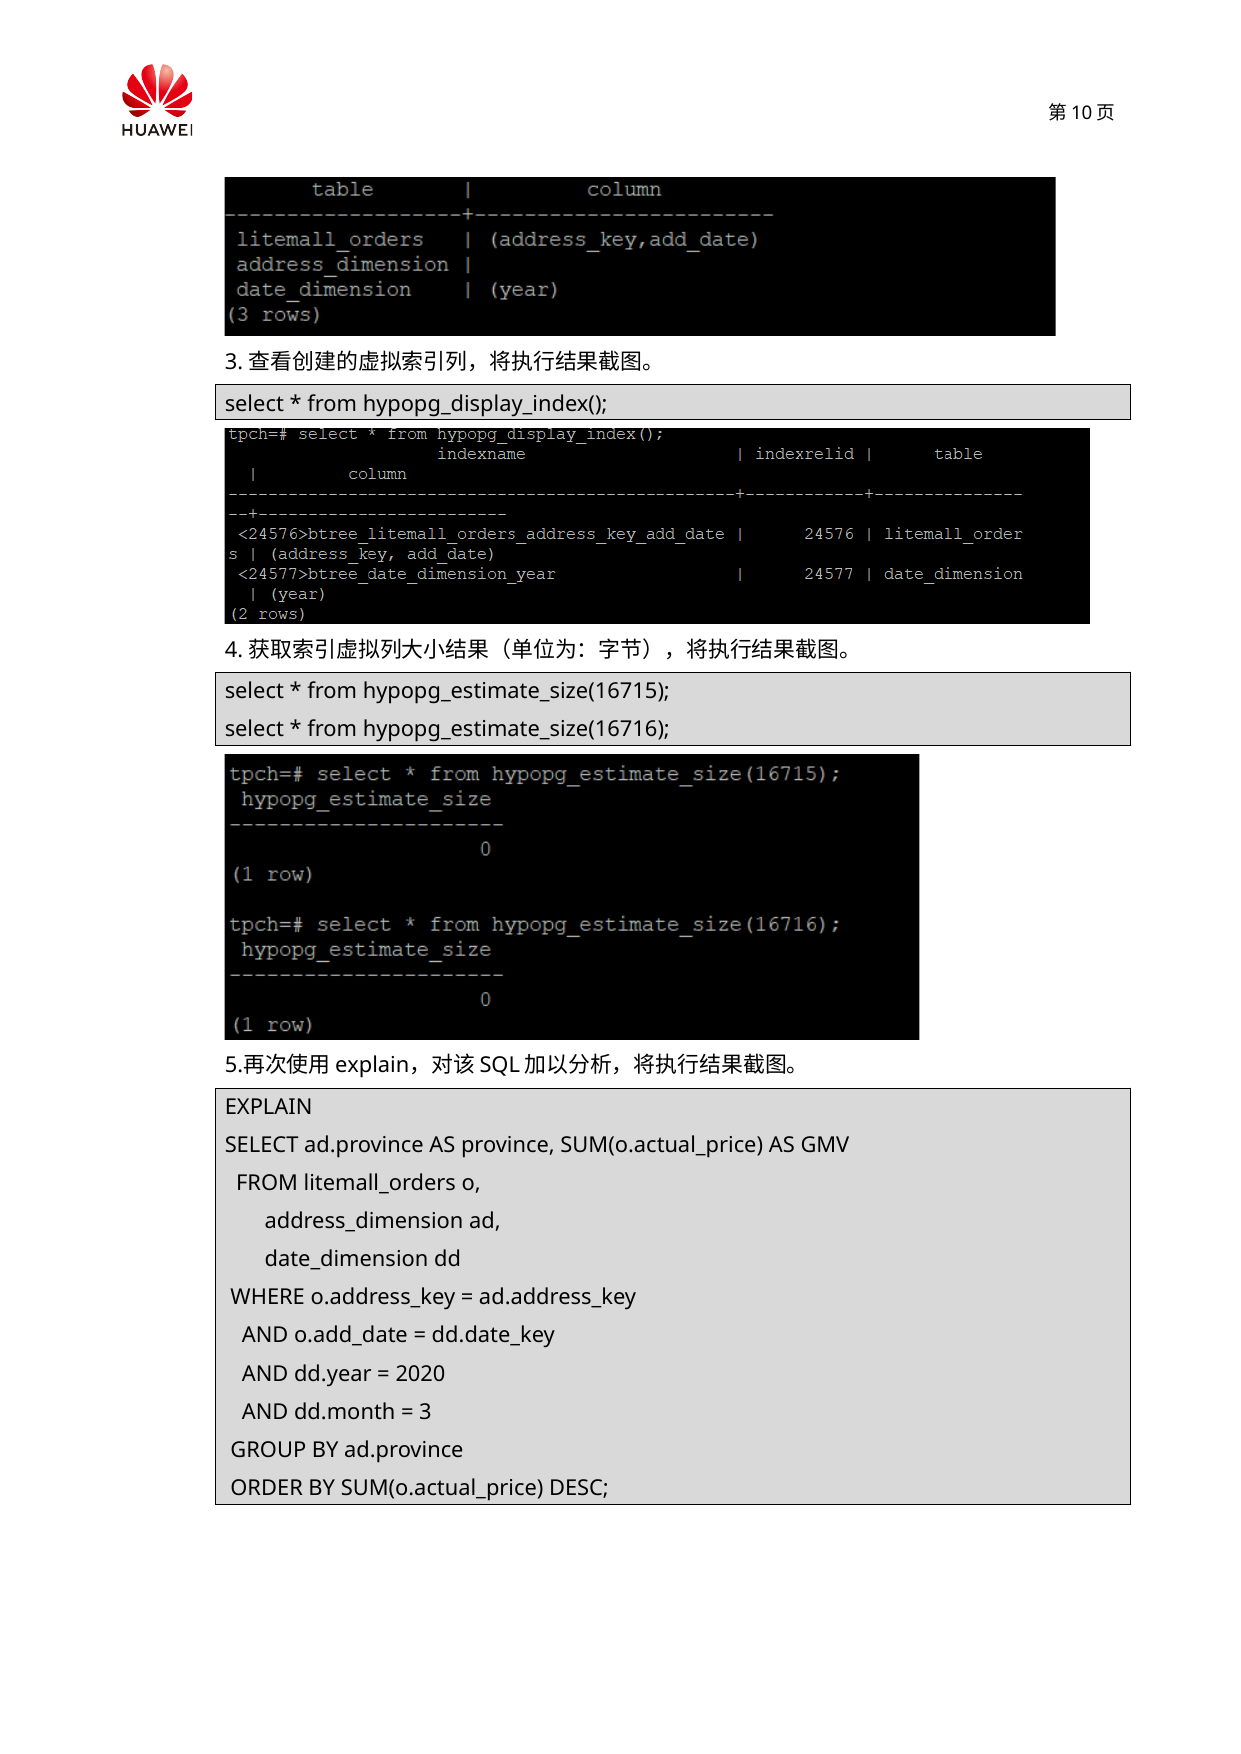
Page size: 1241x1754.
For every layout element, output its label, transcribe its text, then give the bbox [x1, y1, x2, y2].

picture [224, 754, 920, 1040]
picture [224, 177, 1056, 336]
picture [122, 64, 193, 136]
text select * from hypopg_estimate_size(16716); [216, 710, 1130, 745]
text 5.再次使用explain，对该SQL加以分析，将执行结果截图。 [224, 1047, 1122, 1079]
text AND dd.month = 3 [216, 1393, 1130, 1426]
text select * from hypopg_display_index(); [216, 385, 1130, 419]
text ORDER BY SUM(o.actual_price) DESC; [216, 1469, 1130, 1504]
text date_dimension dd [216, 1240, 1130, 1273]
text address_dimension ad, [216, 1202, 1130, 1235]
text SELECT ad.province AS province, SUM(o.actual_price) AS GMV [216, 1126, 1130, 1159]
picture [224, 428, 1090, 624]
text WHERE o.address_key = ad.address_key [216, 1278, 1130, 1311]
text EXPLAIN [216, 1089, 1130, 1121]
text AND dd.year = 2020 [216, 1354, 1130, 1387]
text select * from hypopg_estimate_size(16715); [216, 673, 1130, 704]
text FROM litemall_orders o, [216, 1164, 1130, 1197]
text 4. 获取索引虚拟列大小结果（单位为：字节），将执行结果截图。 [224, 632, 1122, 663]
text AND o.add_date = dd.date_key [216, 1316, 1130, 1349]
text GROUP BY ad.province [216, 1431, 1130, 1464]
text 3. 查看创建的虚拟索引列，将执行结果截图。 [224, 344, 1122, 376]
